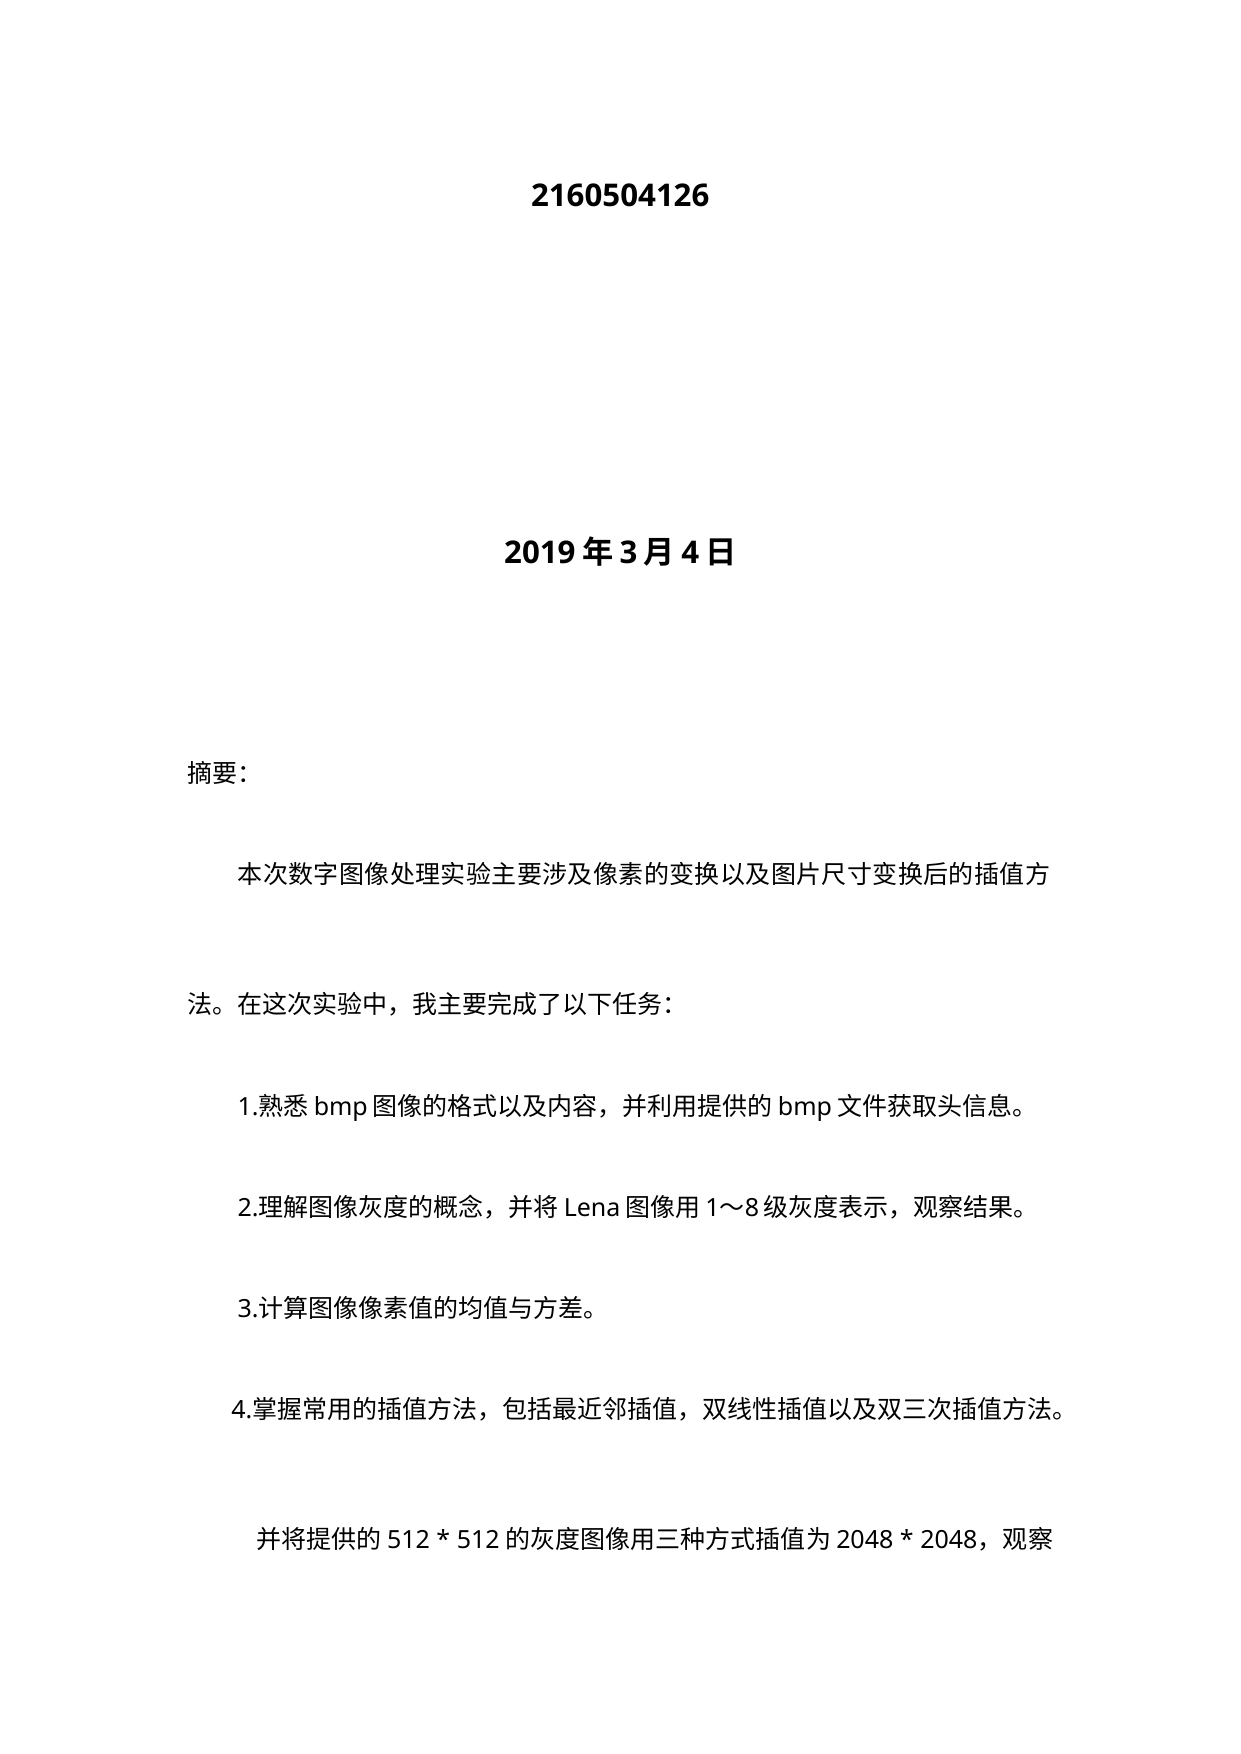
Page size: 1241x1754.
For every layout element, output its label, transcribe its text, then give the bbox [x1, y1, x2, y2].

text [231, 1375, 1053, 1570]
text 1.熟悉bmp图像的格式以及内容，并利用提供的bmp文件获取头信息。 [187, 1072, 1053, 1137]
text 摘要： [187, 739, 1053, 804]
text 3.计算图像像素值的均值与方差。 [187, 1274, 1053, 1339]
text 2019年3月4日 [187, 517, 1053, 582]
text 本次数字图像处理实验主要涉及像素的变换以及图片尺寸变换后的插值方法。在这次实验中，我主要完成了以下任务： [187, 840, 1053, 1035]
text 2160504126 [187, 162, 1053, 227]
text 2.理解图像灰度的概念，并将Lena图像用1～8级灰度表示，观察结果。 [187, 1173, 1053, 1238]
